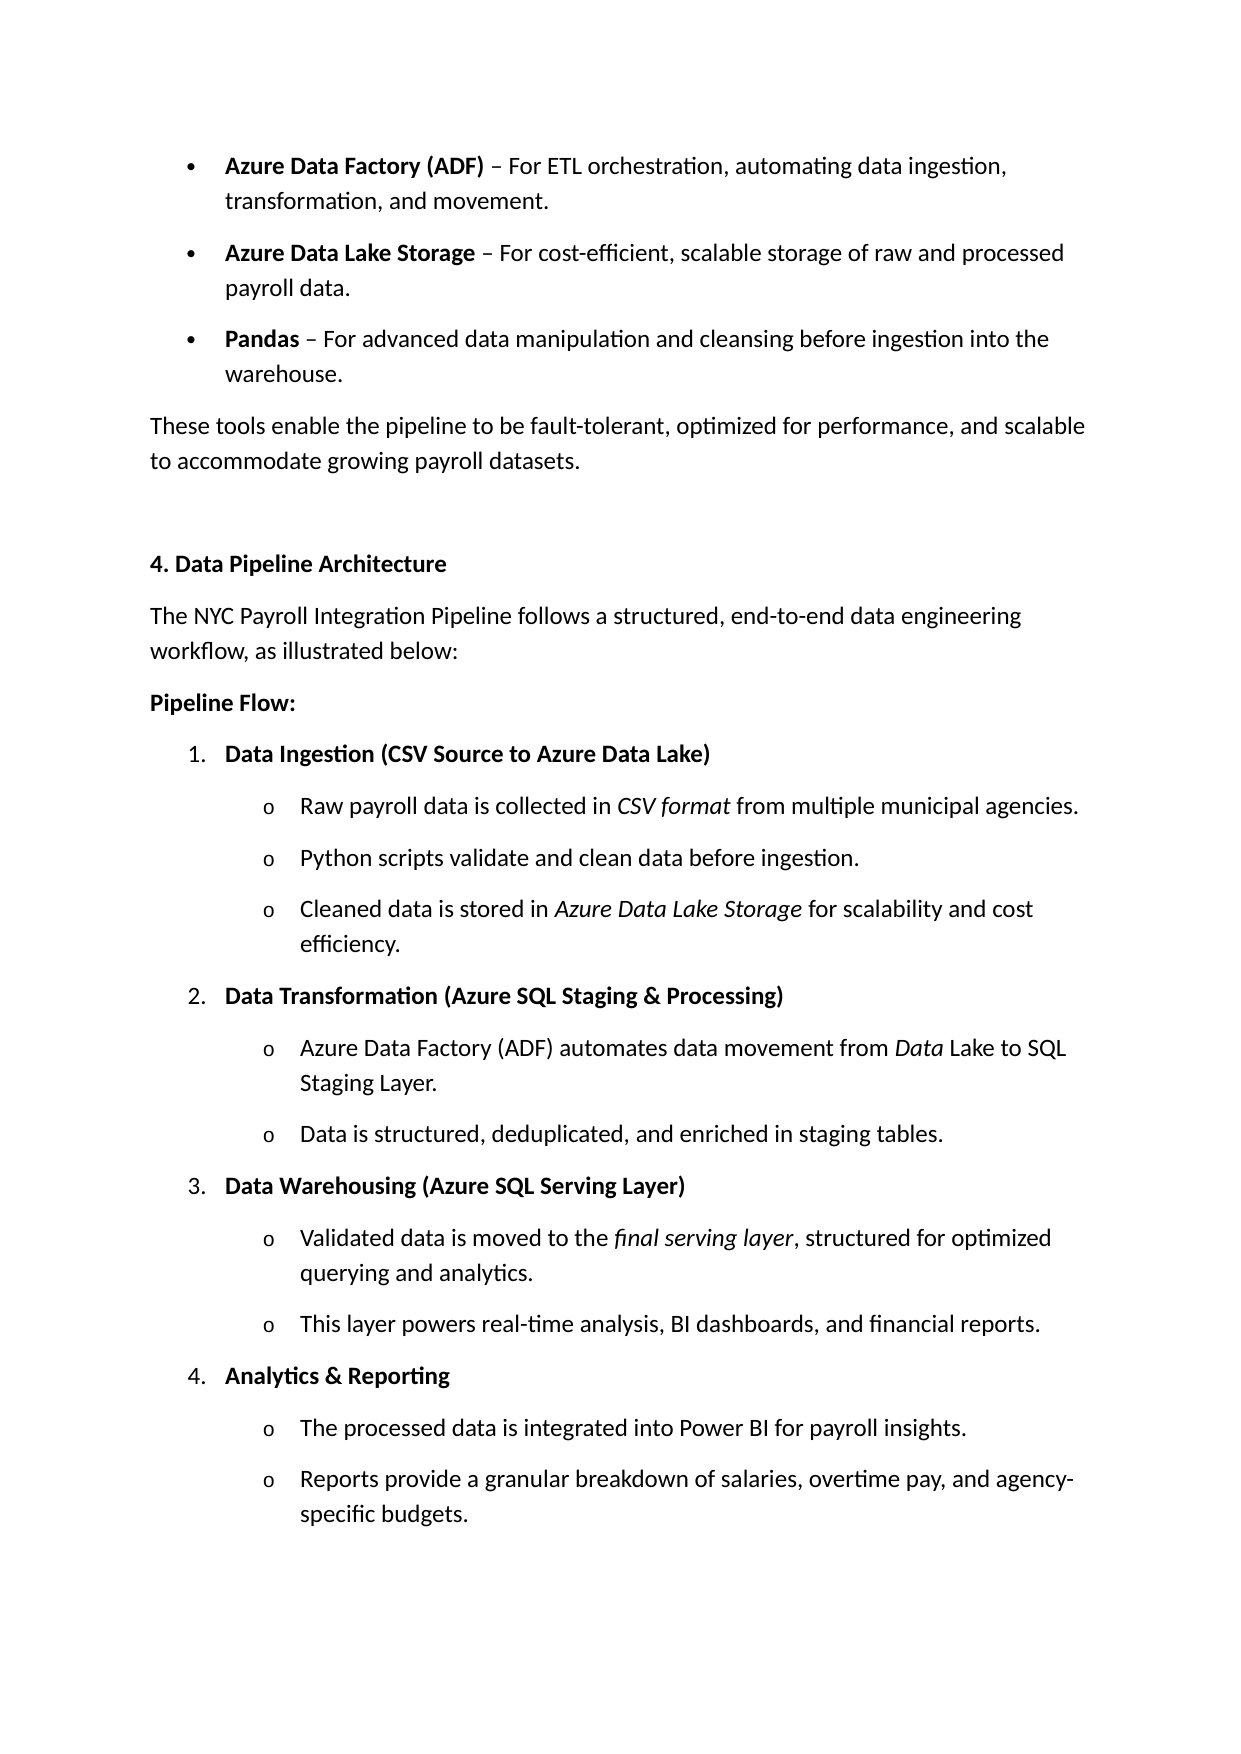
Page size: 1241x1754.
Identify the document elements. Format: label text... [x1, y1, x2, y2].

list Reports provide a granular breakdown of salaries, overtime pay, and agency-specific budgets. [262, 1463, 1090, 1529]
list Data Warehousing (Azure SQL Serving Layer) [187, 1170, 1090, 1201]
list This layer powers real-time analysis, BI dashboards, and financial reports. [262, 1308, 1090, 1339]
list Azure Data Lake Storage – For cost-efficient, scalable storage of raw and processed payroll data. [187, 237, 1090, 302]
list Python scripts validate and clean data before ingestion. [262, 842, 1090, 872]
text Pipeline Flow: [150, 687, 1090, 717]
list Cleaned data is stored in Azure Data Lake Storage for scalability and cost efficiency. [262, 893, 1090, 959]
list Data is structured, deduplicated, and enriched in staging tables. [262, 1118, 1090, 1149]
list Data Ingestion (CSV Source to Azure Data Lake) [187, 738, 1090, 769]
list The processed data is integrated into Power BI for payroll insights. [262, 1412, 1090, 1442]
list Analytics & Reporting [187, 1360, 1090, 1391]
text 4. Data Pipeline Architecture [150, 548, 1090, 579]
list Raw payroll data is collected in CSV format from multiple municipal agencies. [262, 790, 1090, 821]
list Pandas – For advanced data manipulation and cleansing before ingestion into the warehouse. [187, 323, 1090, 389]
list Azure Data Factory (ADF) – For ETL orchestration, automating data ingestion, transformation, and movement. [187, 150, 1090, 216]
list Azure Data Factory (ADF) automates data movement from Data Lake to SQL Staging Layer. [262, 1032, 1090, 1097]
list Data Transformation (Azure SQL Staging & Processing) [187, 980, 1090, 1011]
text The NYC Payroll Integration Pipeline follows a structured, end-to-end data engineering workflow, as illustrated below: [150, 600, 1090, 666]
list Validated data is moved to the final serving layer, structured for optimized querying and analytics. [262, 1222, 1090, 1287]
text These tools enable the pipeline to be fault-tolerant, optimized for performance, and scalable to accommodate growing payroll datasets. [150, 410, 1090, 476]
